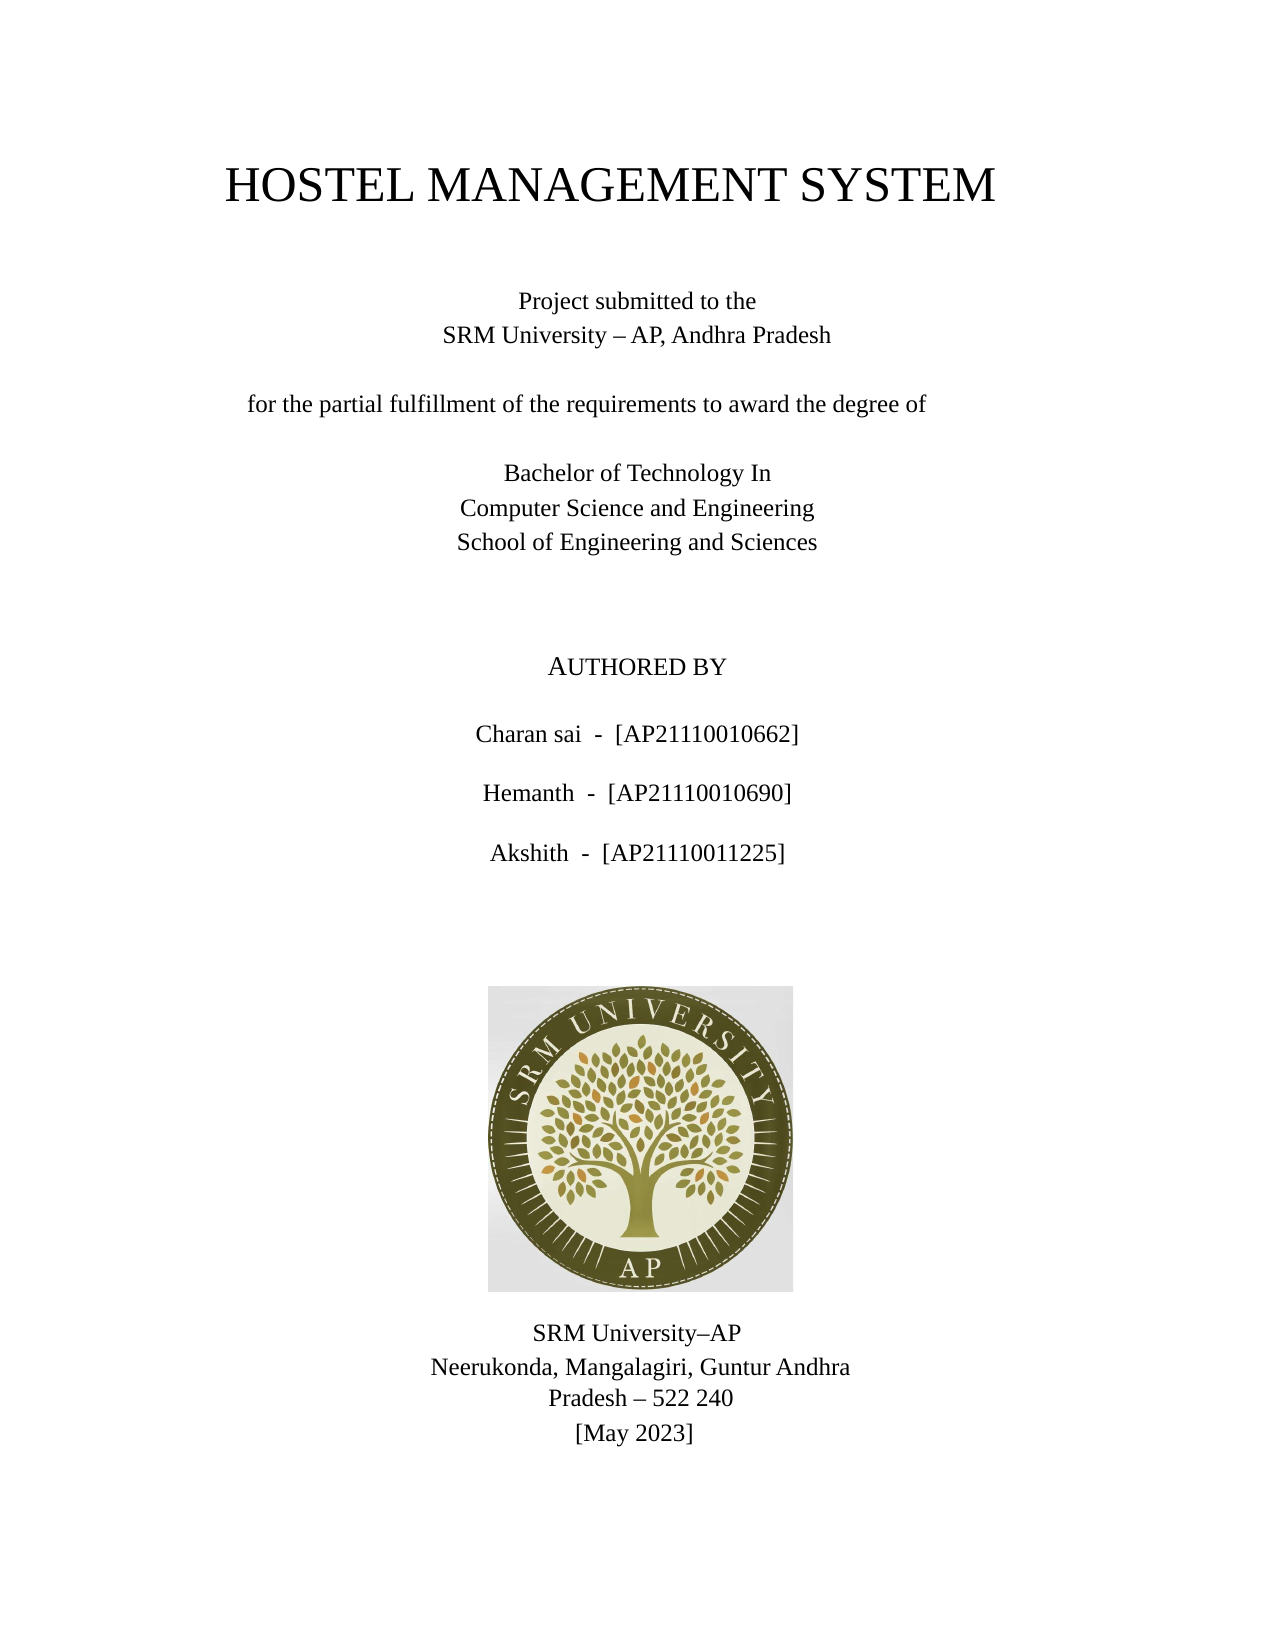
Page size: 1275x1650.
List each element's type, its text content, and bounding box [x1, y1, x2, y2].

text SRM University–AP [397, 1318, 877, 1347]
text School of Engineering and Sciences [397, 527, 877, 556]
text Neerukonda, Mangalagiri, Guntur Andhra Pradesh – 522 240 [397, 1352, 883, 1412]
text AUTHORED BY [397, 650, 877, 681]
text for the partial fulfillment of the requirements to award the degree of [247, 389, 1134, 418]
text HOSTEL MANAGEMENT SYSTEM [212, 155, 1134, 212]
text Akshith - [AP21110011225] [397, 838, 877, 867]
text [May 2023] [150, 1418, 1134, 1447]
text SRM University – AP, Andhra Pradesh [397, 320, 876, 349]
text Charan sai - [AP21110010662] [397, 719, 877, 748]
text Computer Science and Engineering [397, 493, 877, 522]
picture [488, 986, 794, 1292]
text Hemanth - [AP21110010690] [397, 778, 877, 807]
text Bachelor of Technology In [397, 458, 877, 487]
text Project submitted to the [397, 286, 877, 315]
